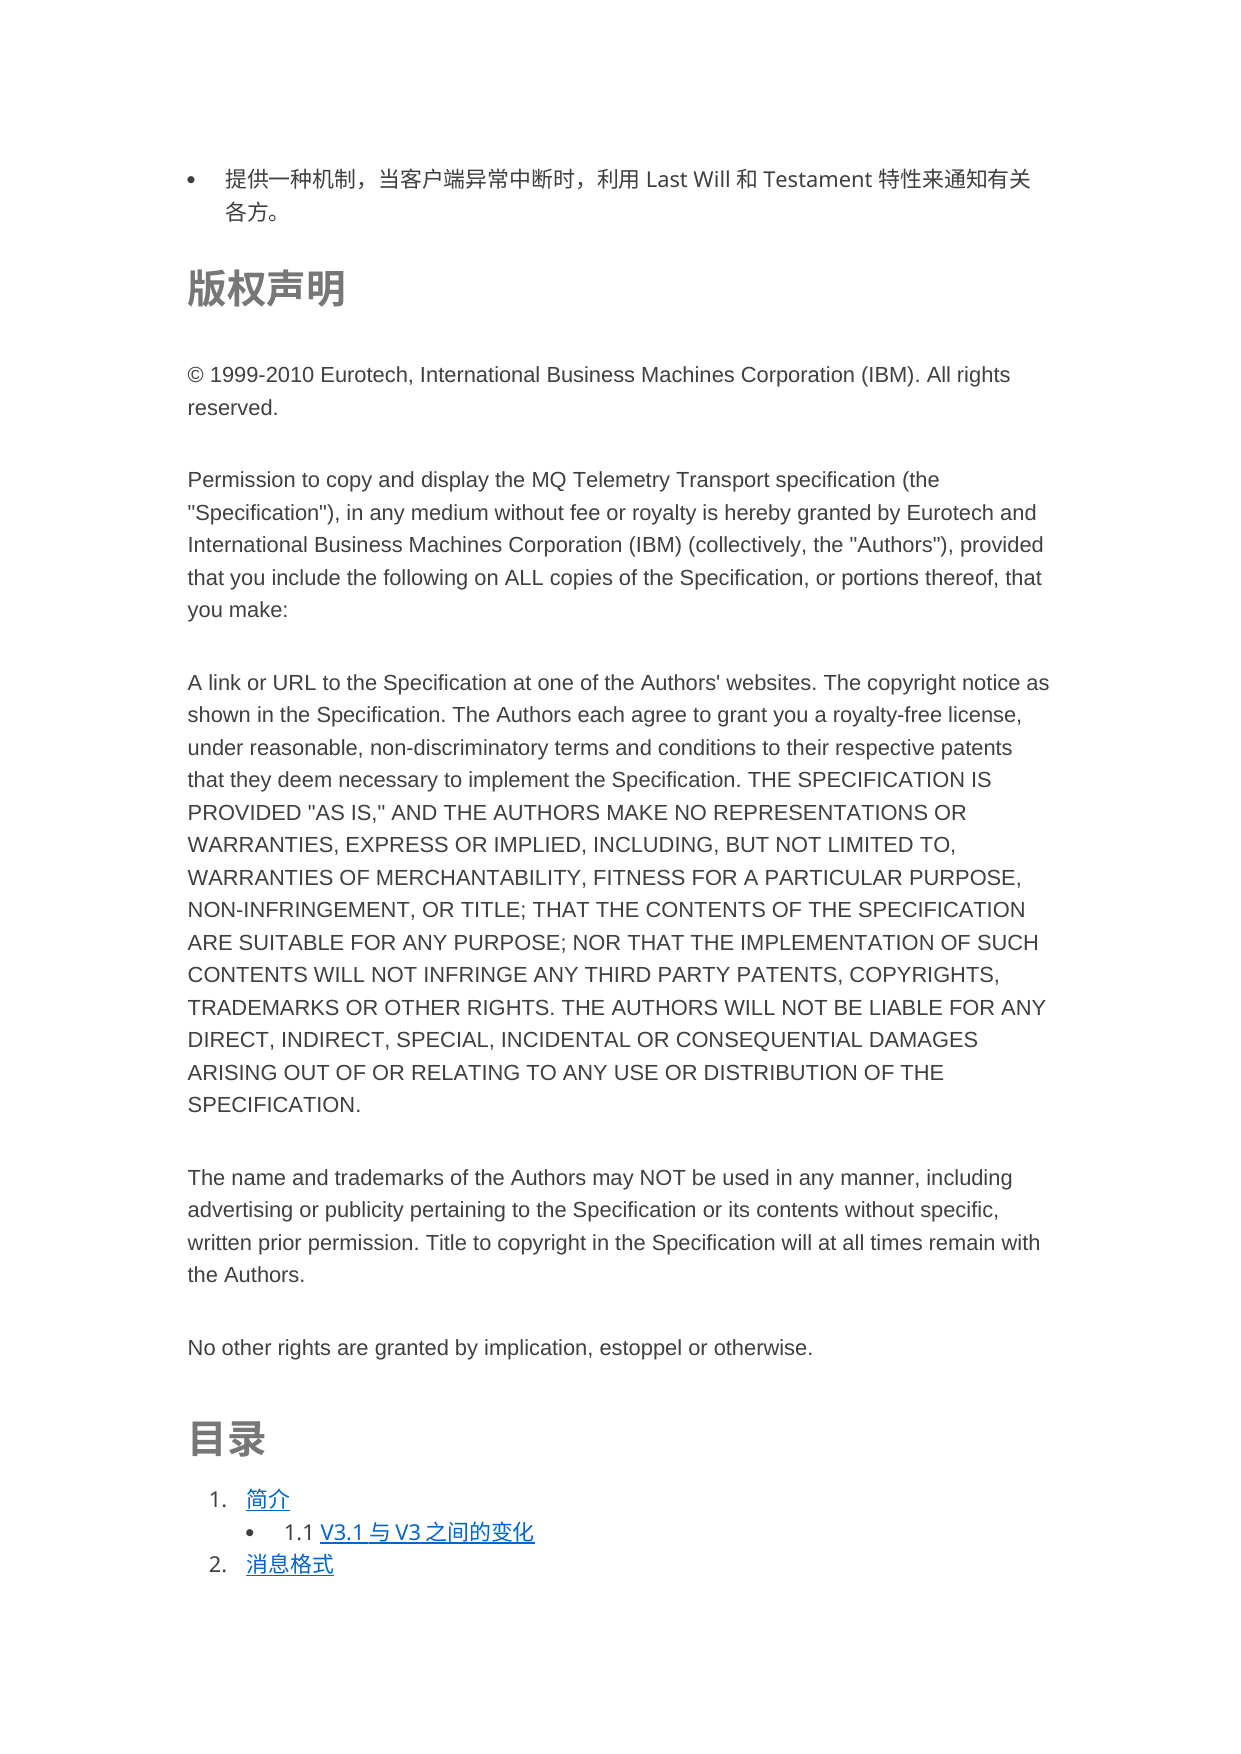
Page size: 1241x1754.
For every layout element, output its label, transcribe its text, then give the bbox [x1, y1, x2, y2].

text © 1999-2010 Eurotech, International Business Machines Corporation (IBM). All rights reserved. [187, 359, 1053, 424]
list 1.1 V3.1与V3之间的变化 [246, 1514, 1053, 1547]
text 目录 [187, 1404, 1053, 1469]
list 提供一种机制，当客户端异常中断时，利用 Last Will 和 Testament 特性来通知有关各方。 [187, 162, 1053, 227]
text A link or URL to the Specification at one of the Authors' websites. The copyright notice as shown in the Specification. The Authors each agree to grant you a royalty-free license, under reasonable, non-discriminatory terms and conditions to their respective patents that they deem necessary to implement the Specification. THE SPECIFICATION IS PROVIDED "AS IS," AND THE AUTHORS MAKE NO REPRESENTATIONS OR WARRANTIES, EXPRESS OR IMPLIED, INCLUDING, BUT NOT LIMITED TO, WARRANTIES OF MERCHANTABILITY, FITNESS FOR A PARTICULAR PURPOSE, NON-INFRINGEMENT, OR TITLE; THAT THE CONTENTS OF THE SPECIFICATION ARE SUITABLE FOR ANY PURPOSE; NOR THAT THE IMPLEMENTATION OF SUCH CONTENTS WILL NOT INFRINGE ANY THIRD PARTY PATENTS, COPYRIGHTS, TRADEMARKS OR OTHER RIGHTS. THE AUTHORS WILL NOT BE LIABLE FOR ANY DIRECT, INDIRECT, SPECIAL, INCIDENTAL OR CONSEQUENTIAL DAMAGES ARISING OUT OF OR RELATING TO ANY USE OR DISTRIBUTION OF THE SPECIFICATION. [187, 666, 1053, 1121]
text No other rights are granted by implication, estoppel or otherwise. [187, 1331, 1053, 1364]
list 消息格式 [209, 1547, 1053, 1579]
text 版权声明 [187, 254, 1053, 319]
list 简介 [209, 1482, 1053, 1514]
text Permission to copy and display the MQ Telemetry Transport specification (the "Specification"), in any medium without fee or royalty is hereby granted by Eurotech and International Business Machines Corporation (IBM) (collectively, the "Authors"), provided that you include the following on ALL copies of the Specification, or portions thereof, that you make: [187, 464, 1053, 626]
text The name and trademarks of the Authors may NOT be used in any manner, including advertising or publicity pertaining to the Specification or its contents without specific, written prior permission. Title to copyright in the Specification will at all times remain with the Authors. [187, 1161, 1053, 1291]
